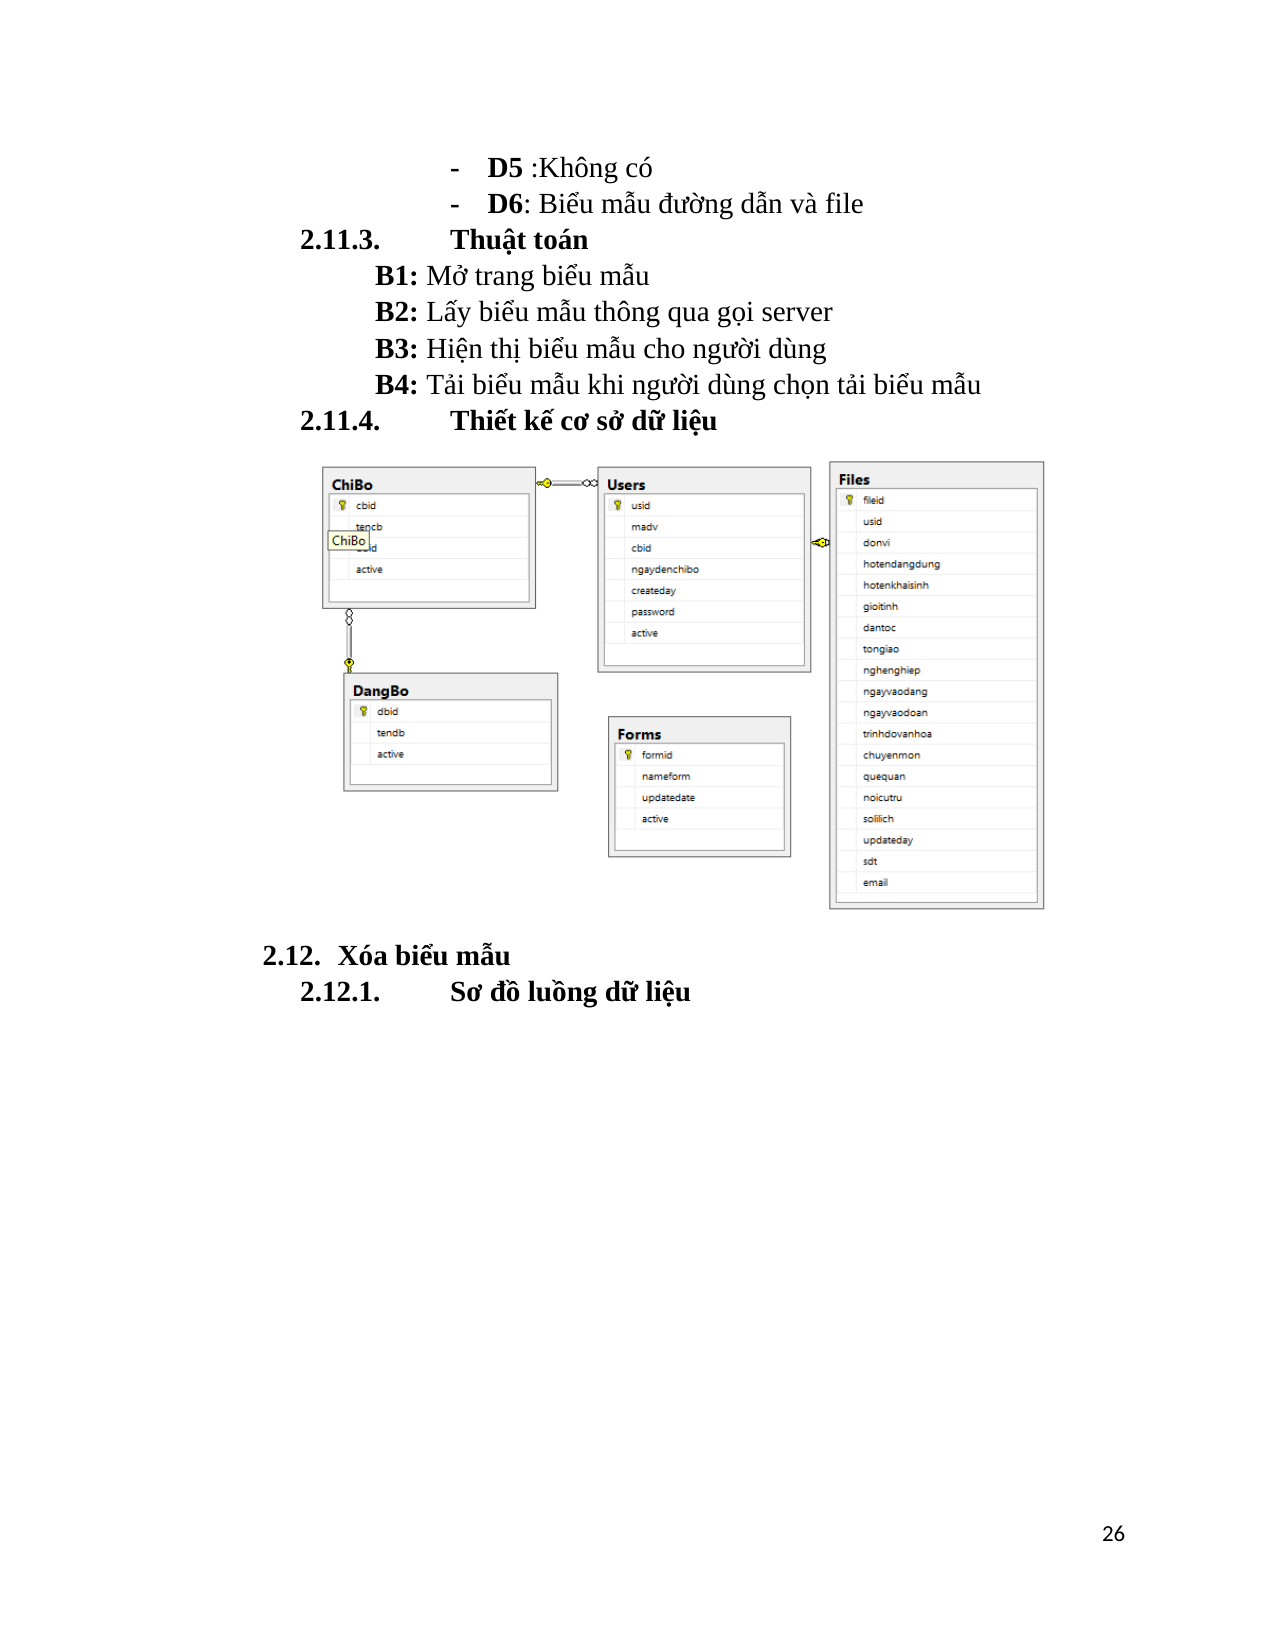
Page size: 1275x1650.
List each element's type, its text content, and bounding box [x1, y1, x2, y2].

list Thuật toán [300, 222, 1125, 256]
list B4: Tải biểu mẫu khi người dùng chọn tải biểu mẫu [375, 367, 1125, 400]
picture [300, 455, 1058, 920]
list Thiết kế cơ sở dữ liệu [300, 403, 1125, 437]
list Xóa biểu mẫu [262, 938, 1125, 972]
list D6: Biểu mẫu đường dẫn và file [450, 186, 1125, 220]
list B3: Hiện thị biểu mẫu cho người dùng [375, 331, 1125, 364]
list D5 :Không có [450, 150, 1125, 183]
list Sơ đồ luồng dữ liệu [300, 974, 1125, 1008]
list B2: Lấy biểu mẫu thông qua gọi server [375, 294, 1125, 328]
list B1: Mở trang biểu mẫu [375, 258, 1125, 292]
